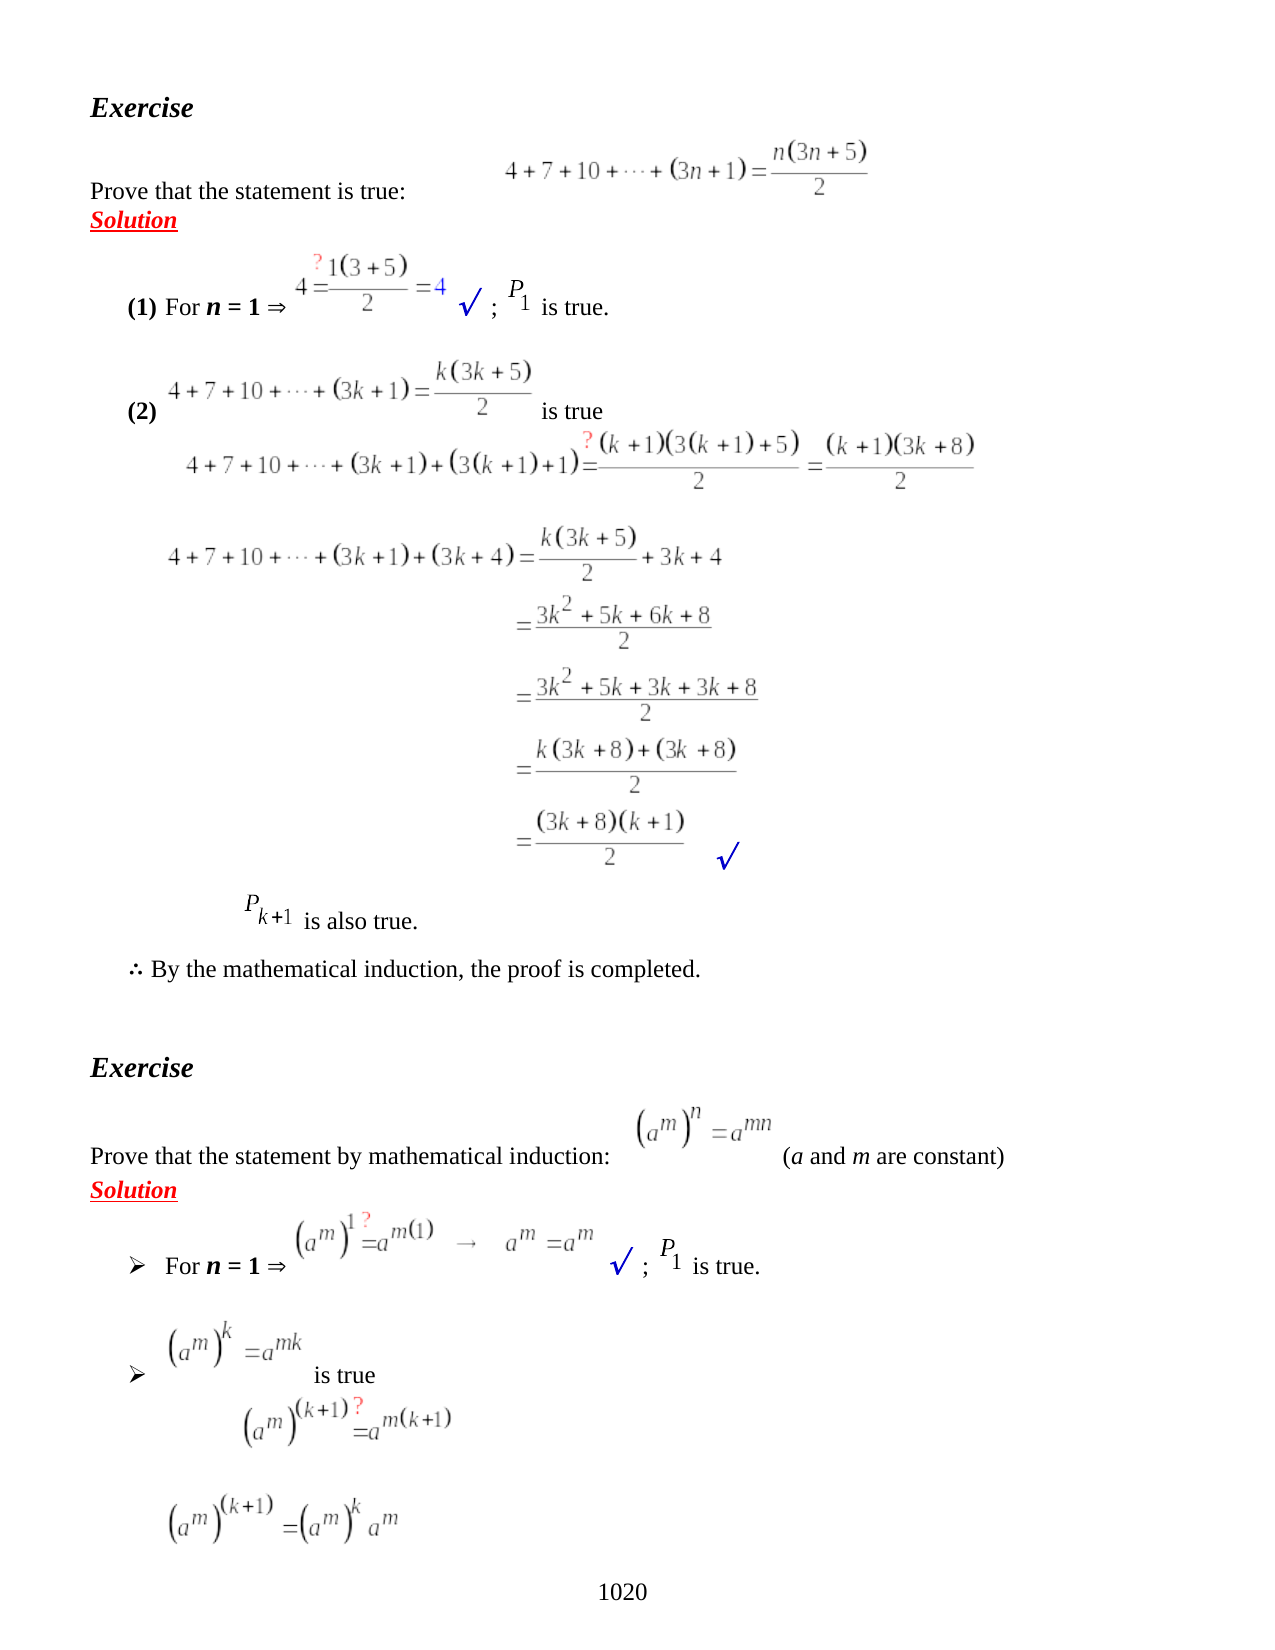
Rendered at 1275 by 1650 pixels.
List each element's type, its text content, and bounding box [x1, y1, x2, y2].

list For n = 1 ; is true. [127, 1204, 1155, 1281]
list For n = 1 ; is true. [127, 246, 1155, 322]
text Exercise [90, 1050, 1155, 1083]
text Solution [90, 205, 1155, 234]
text Solution [90, 1176, 1155, 1204]
text Prove that the statement is true: [90, 136, 1155, 205]
list is true [127, 356, 1155, 425]
text is also true. [240, 885, 1155, 934]
text Exercise [90, 90, 1155, 123]
text ∴ By the mathematical induction, the proof is completed. [127, 949, 1155, 984]
text Prove that the statement by mathematical induction: (a and m are constant) [90, 1096, 1155, 1170]
list is true [127, 1315, 1155, 1389]
